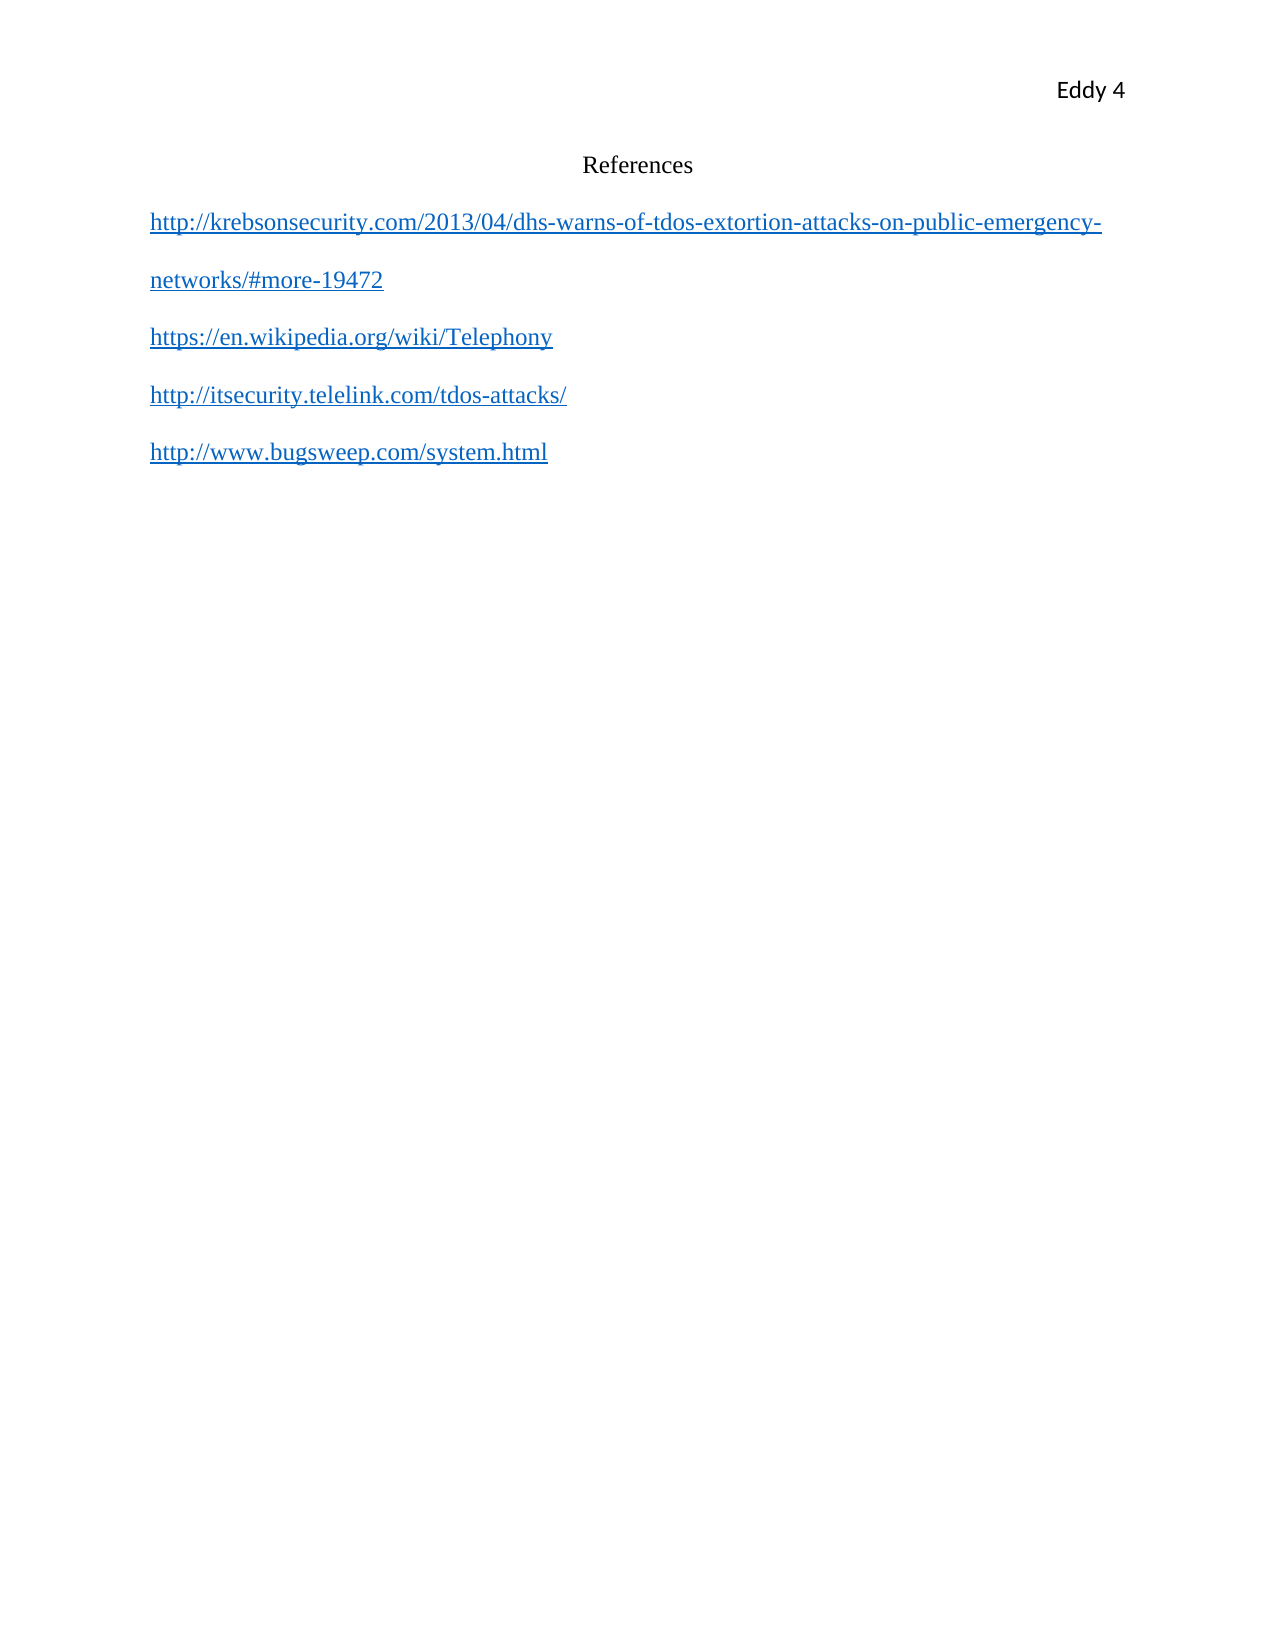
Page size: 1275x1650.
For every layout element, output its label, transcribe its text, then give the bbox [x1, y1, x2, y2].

text http://www.bugsweep.com/system.html [150, 437, 1125, 466]
text https://en.wikipedia.org/wiki/Telephony [150, 322, 1125, 351]
text http://krebsonsecurity.com/2013/04/dhs-warns-of-tdos-extortion-attacks-on-public-emergency-networks/#more-19472 [150, 207, 1125, 294]
text http://itsecurity.telelink.com/tdos-attacks/ [150, 380, 1125, 409]
text References [150, 150, 1125, 179]
